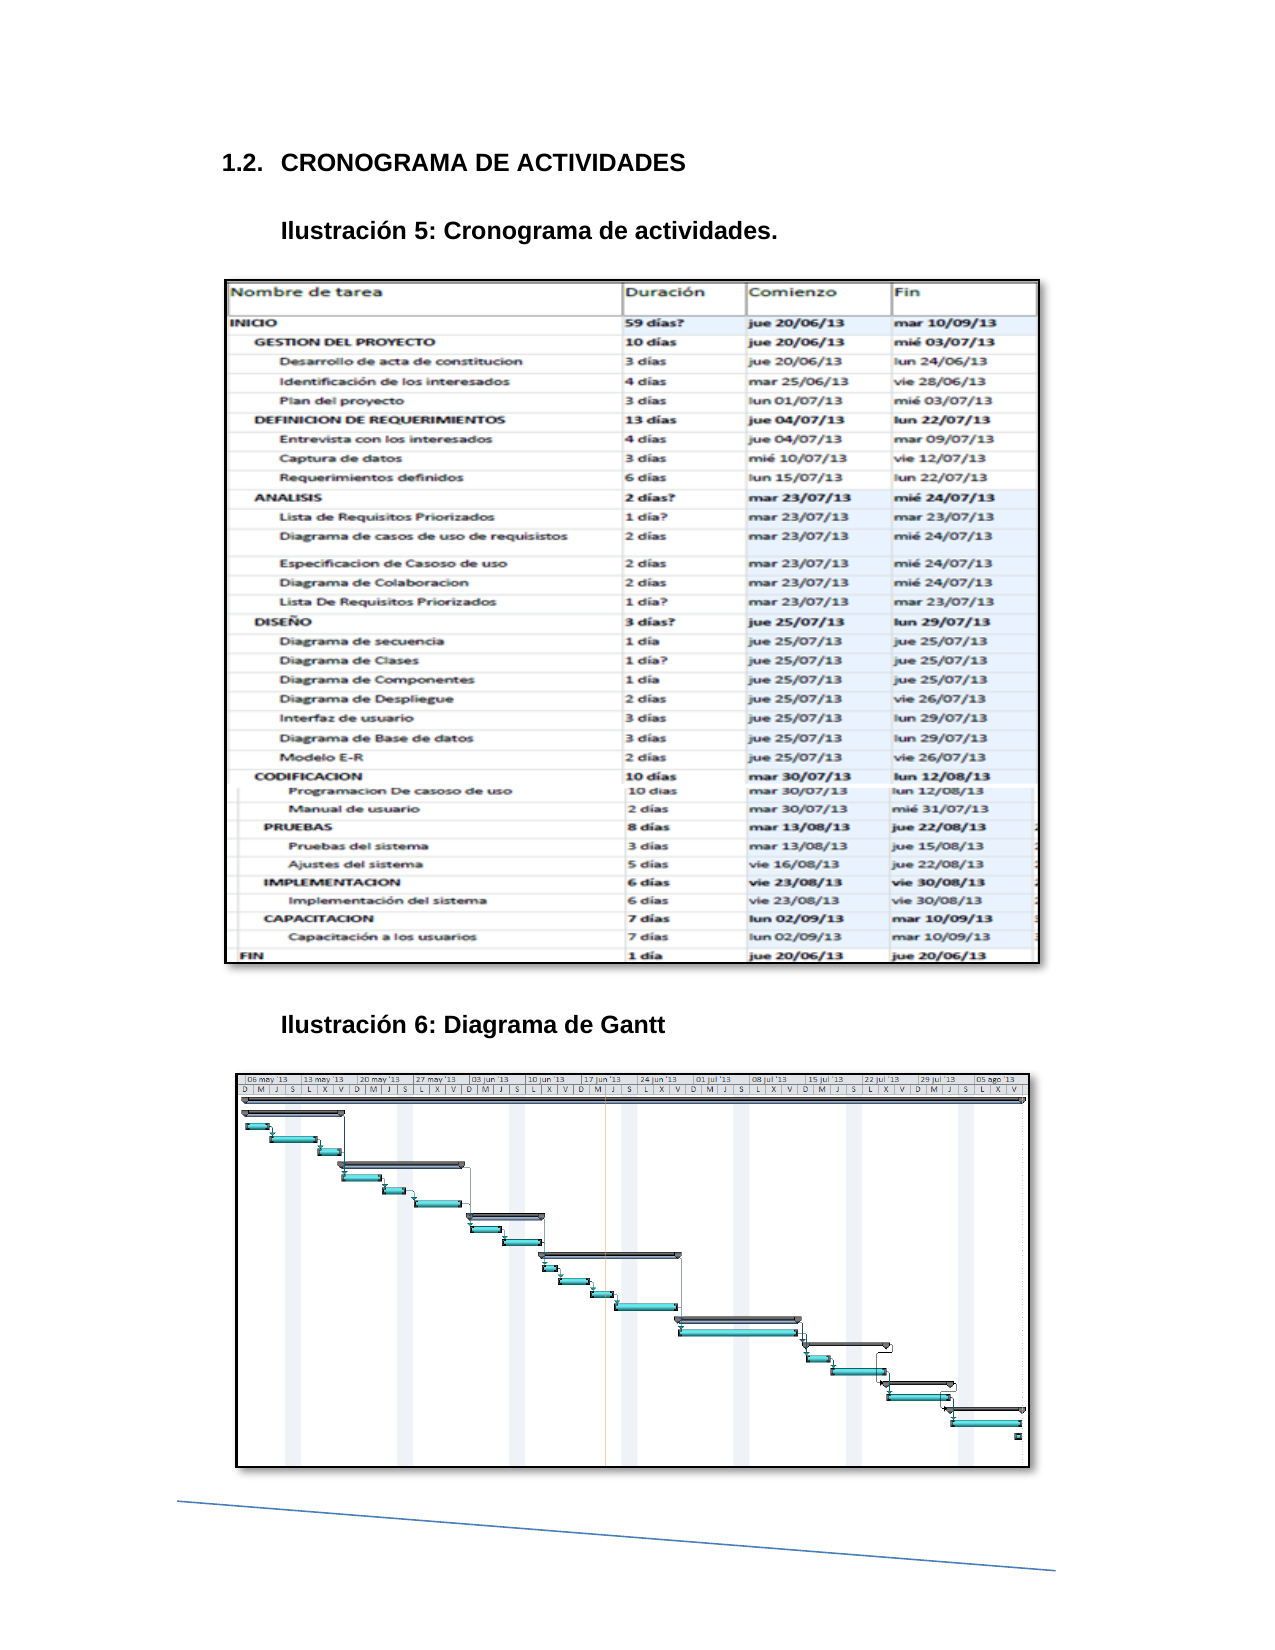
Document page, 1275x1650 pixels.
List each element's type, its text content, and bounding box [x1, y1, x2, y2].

picture [227, 281, 1038, 962]
subtitle CRONOGRAMA DE ACTIVIDADES [222, 148, 1098, 176]
picture [238, 1075, 1028, 1466]
